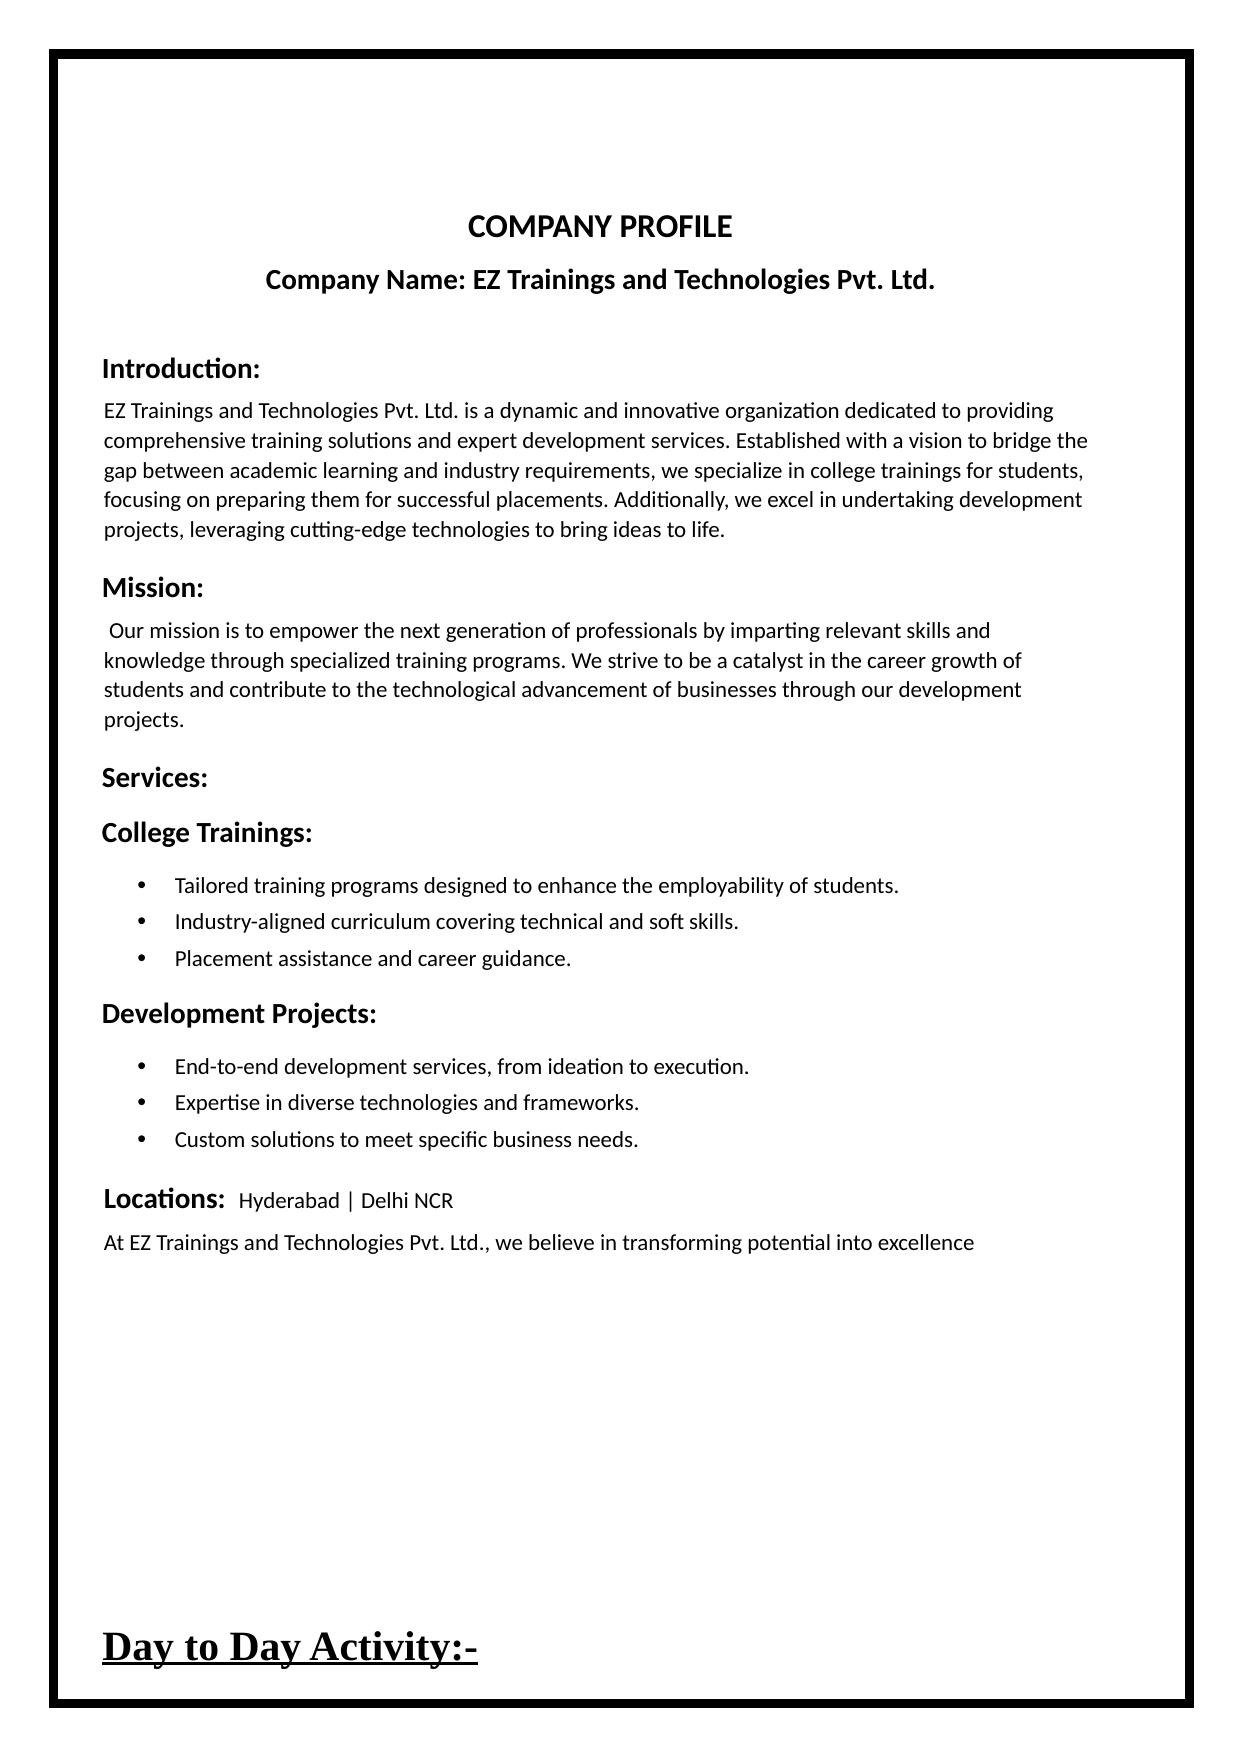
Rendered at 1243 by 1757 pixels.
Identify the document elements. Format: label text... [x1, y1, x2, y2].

text Development Projects: [102, 995, 1098, 1031]
text Services: [102, 759, 1098, 795]
text College Trainings: [102, 814, 1098, 849]
list Expertise in diverse technologies and frameworks. [137, 1087, 1098, 1117]
text Company Name: EZ Trainings and Technologies Pvt. Ltd. [103, 261, 1098, 297]
list Placement assistance and career guidance. [137, 943, 1098, 972]
list Industry-aligned curriculum covering technical and soft skills. [137, 906, 1098, 936]
list End-to-end development services, from ideation to execution. [137, 1051, 1098, 1080]
text Locations: Hyderabad | Delhi NCR [104, 1180, 1098, 1216]
text Mission: [102, 569, 1098, 605]
text Introduction: [102, 350, 1098, 386]
text EZ Trainings and Technologies Pvt. Ltd. is a dynamic and innovative organization dedicated to providing comprehensive training solutions and expert development services. Established with a vision to bridge the gap between academic learning and industry requirements, we specialize in college trainings for students, focusing on preparing them for successful placements. Additionally, we excel in undertaking development projects, leveraging cutting-edge technologies to bring ideas to life. [104, 396, 1098, 543]
list Tailored training programs designed to enhance the employability of students. [137, 869, 1098, 899]
text At EZ Trainings and Technologies Pvt. Ltd., we believe in transforming potential into excellence [104, 1228, 1098, 1256]
text COMPANY PROFILE [102, 205, 1098, 246]
list Custom solutions to meet specific business needs. [137, 1124, 1098, 1153]
text Day to Day Activity:- [102, 1621, 1098, 1669]
text Our mission is to empower the next generation of professionals by imparting relevant skills and knowledge through specialized training programs. We strive to be a catalyst in the career growth of students and contribute to the technological advancement of businesses through our development projects. [104, 616, 1098, 733]
